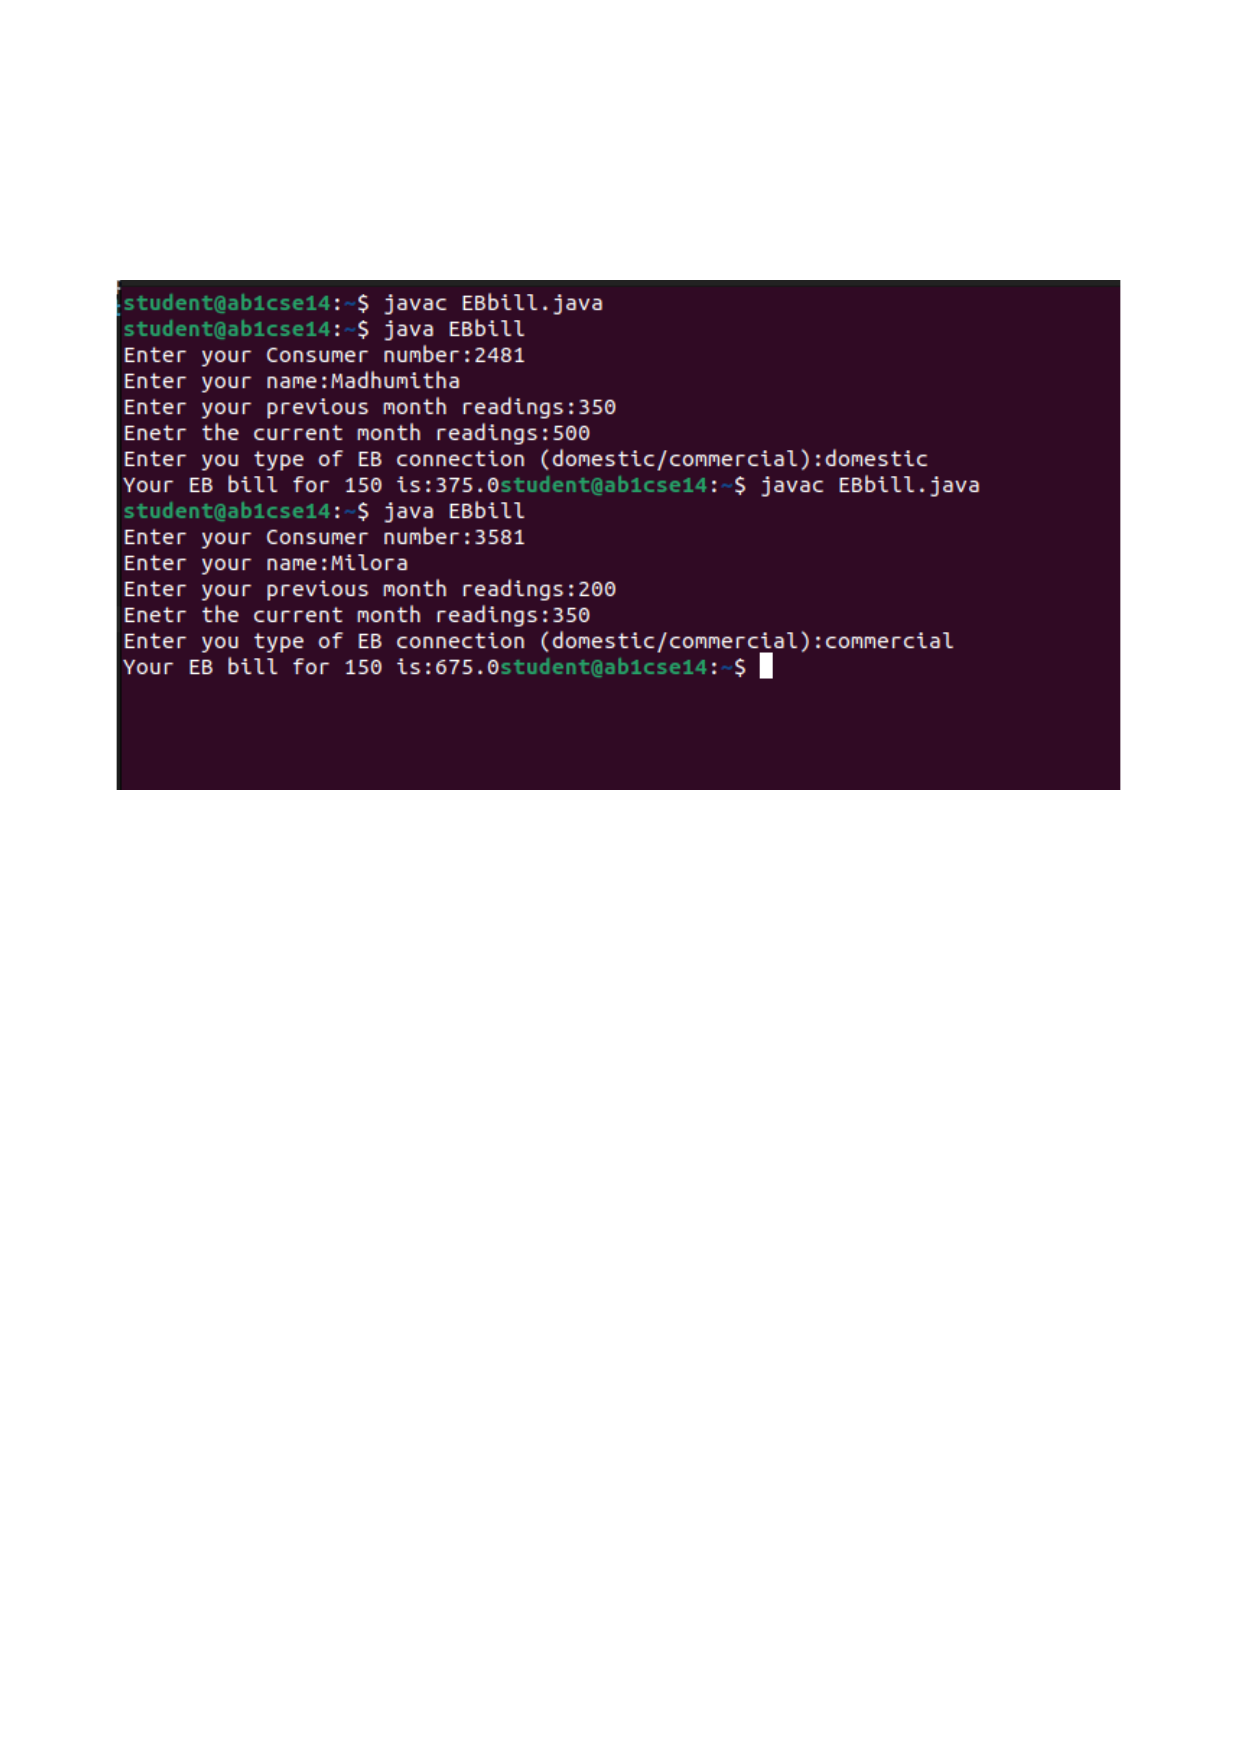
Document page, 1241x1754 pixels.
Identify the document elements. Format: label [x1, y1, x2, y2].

picture [116, 280, 1121, 790]
